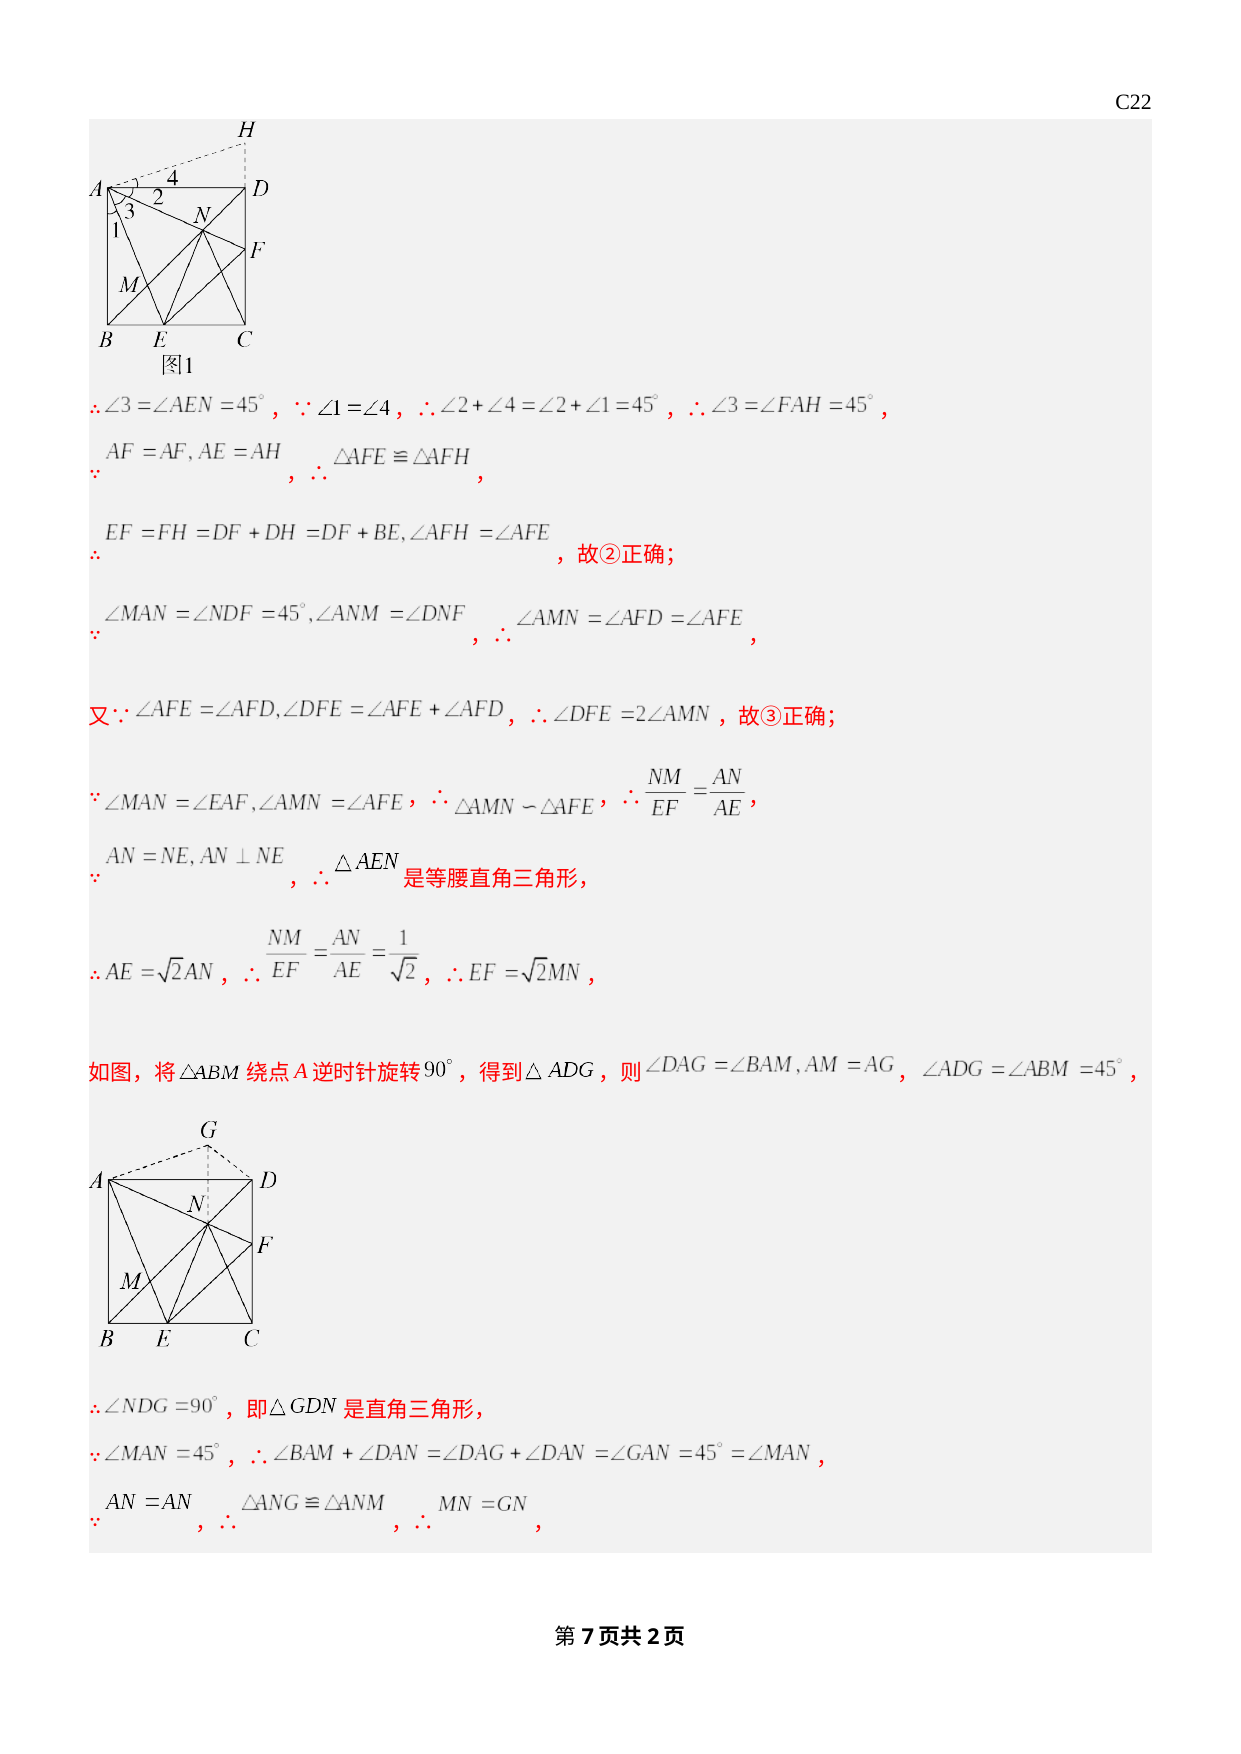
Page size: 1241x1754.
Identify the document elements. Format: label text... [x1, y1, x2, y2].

text ∴，即是直角三角形， [89, 1392, 1152, 1424]
text ∴，∴，∴， [89, 925, 1152, 1022]
text ∵，∴， [89, 440, 1152, 505]
picture [88, 118, 269, 379]
text ∴，∵，∴，∴， [89, 391, 1152, 424]
text ∵，∴，∴， [89, 1488, 1152, 1553]
text ∵，∴，∴， [89, 763, 1152, 828]
text ∵，∴， [89, 601, 1152, 666]
text 又∵，∴，故③正确； [89, 682, 1152, 747]
picture [88, 1118, 277, 1354]
text ∴，故②正确； [89, 521, 1152, 586]
text 如图，将绕点A逆时针旋转，得到，则，， [89, 1038, 1152, 1103]
text ∵，∴是等腰直角三角形， [89, 844, 1152, 909]
text ∵，∴， [89, 1440, 1152, 1472]
